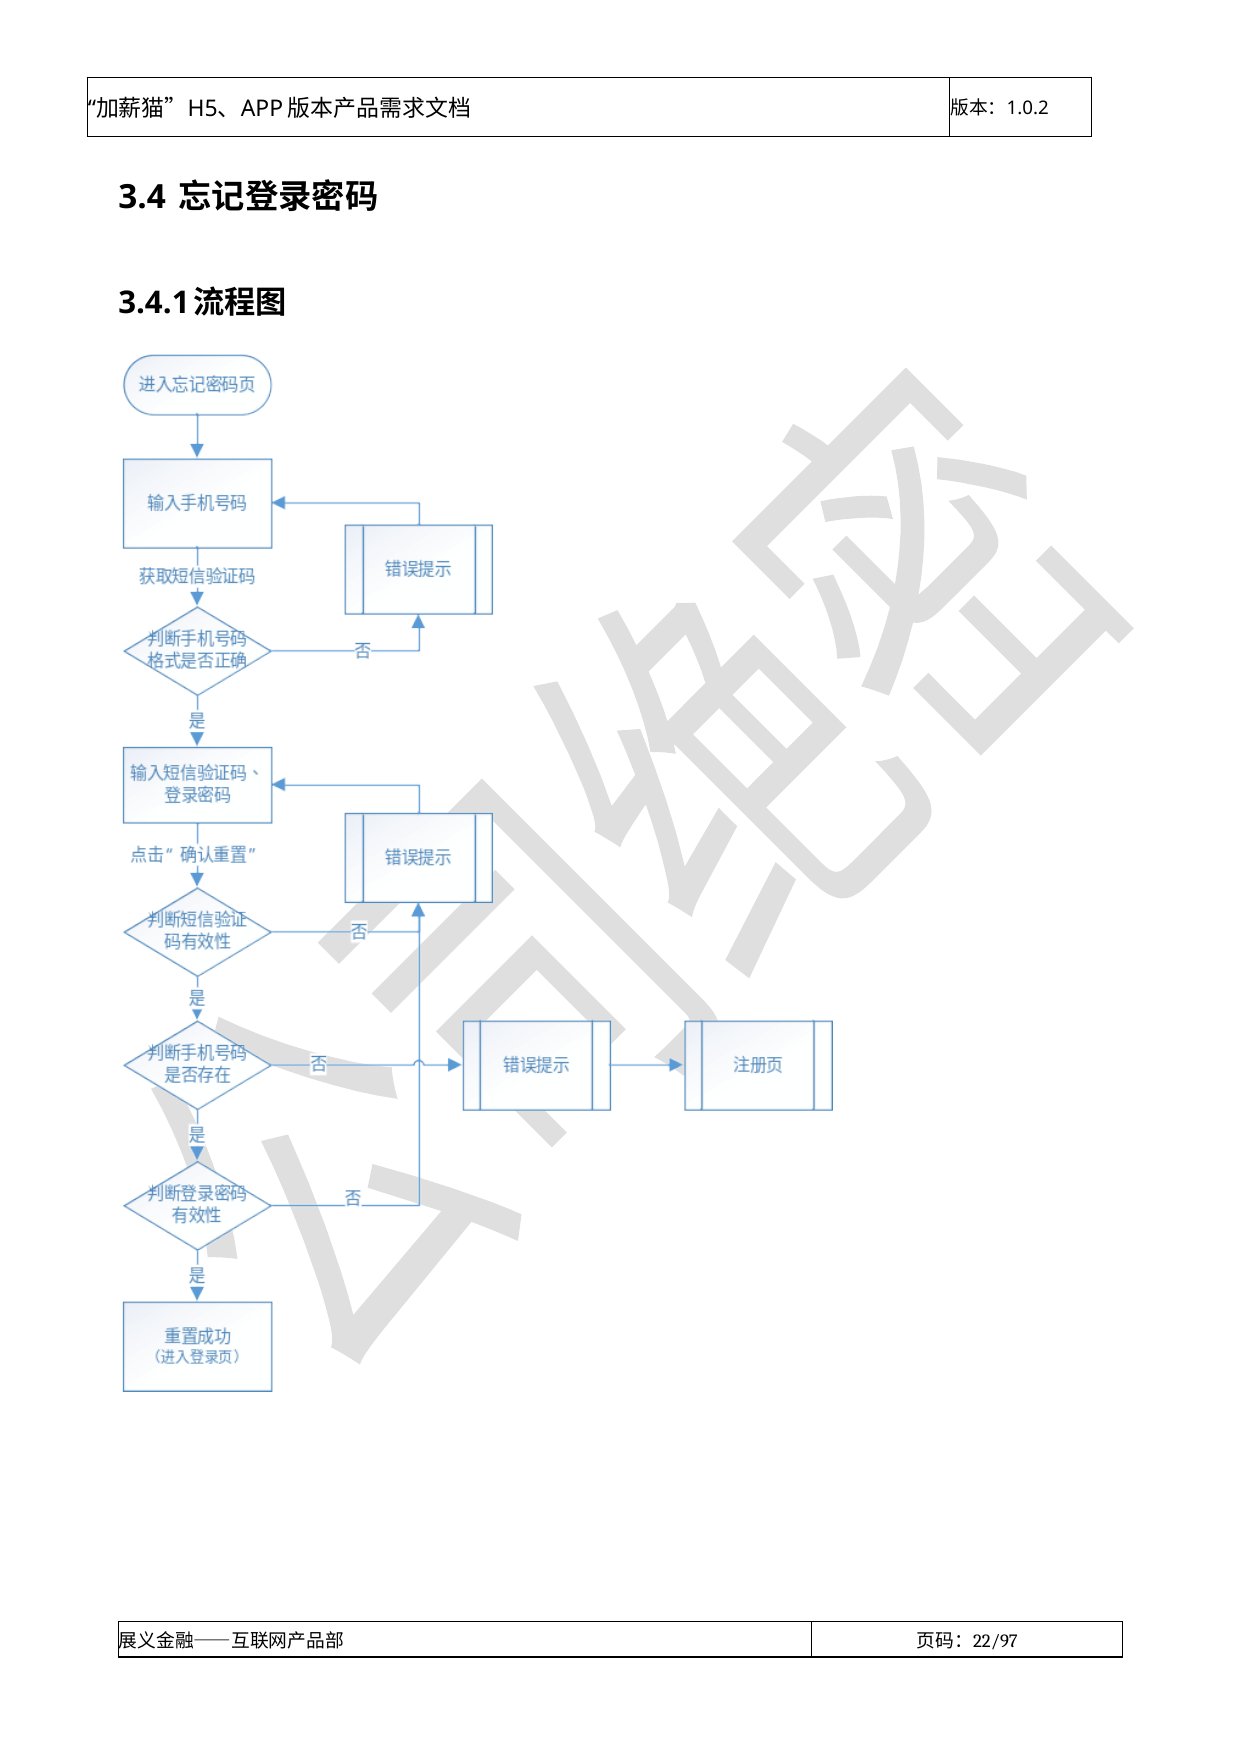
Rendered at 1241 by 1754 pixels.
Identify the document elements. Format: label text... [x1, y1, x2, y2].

subtitle 流程图 [118, 277, 1122, 322]
subtitle 忘记登录密码 [118, 160, 1122, 228]
